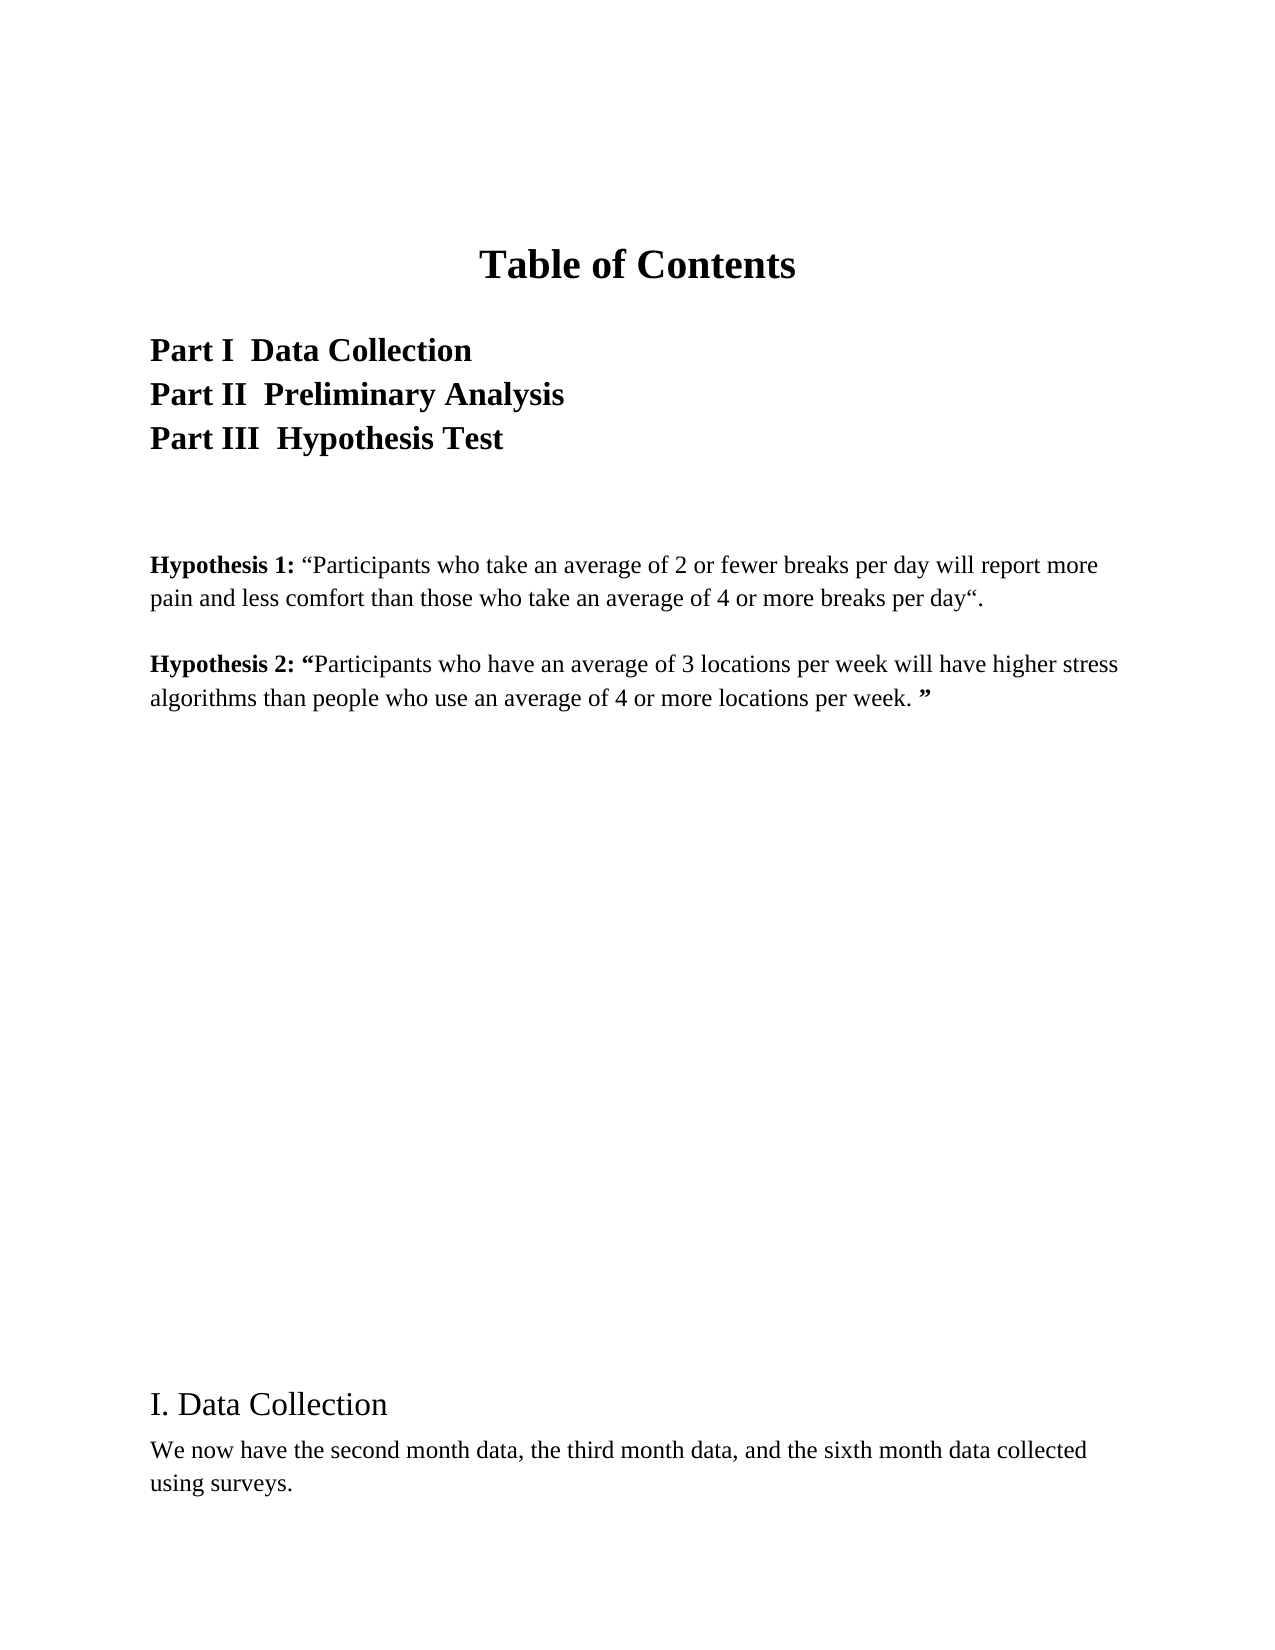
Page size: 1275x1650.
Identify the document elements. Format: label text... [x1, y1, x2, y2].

text Part II Preliminary Analysis [150, 374, 1125, 413]
text Hypothesis 1: “Participants who take an average of 2 or fewer breaks per day will report more pain and less comfort than those who take an average of 4 or more breaks per day“. [150, 551, 1125, 612]
text Part I Data Collection [150, 330, 1125, 368]
text We now have the second month data, the third month data, and the sixth month data collected using surveys. [150, 1435, 1125, 1497]
subtitle I. Data Collection [150, 1384, 1125, 1423]
text Part III Hypothesis Test [150, 418, 1125, 457]
subtitle Table of Contents [150, 239, 1125, 287]
text Hypothesis 2: “Participants who have an average of 3 locations per week will have higher stress algorithms than people who use an average of 4 or more locations per week. ” [150, 649, 1125, 711]
